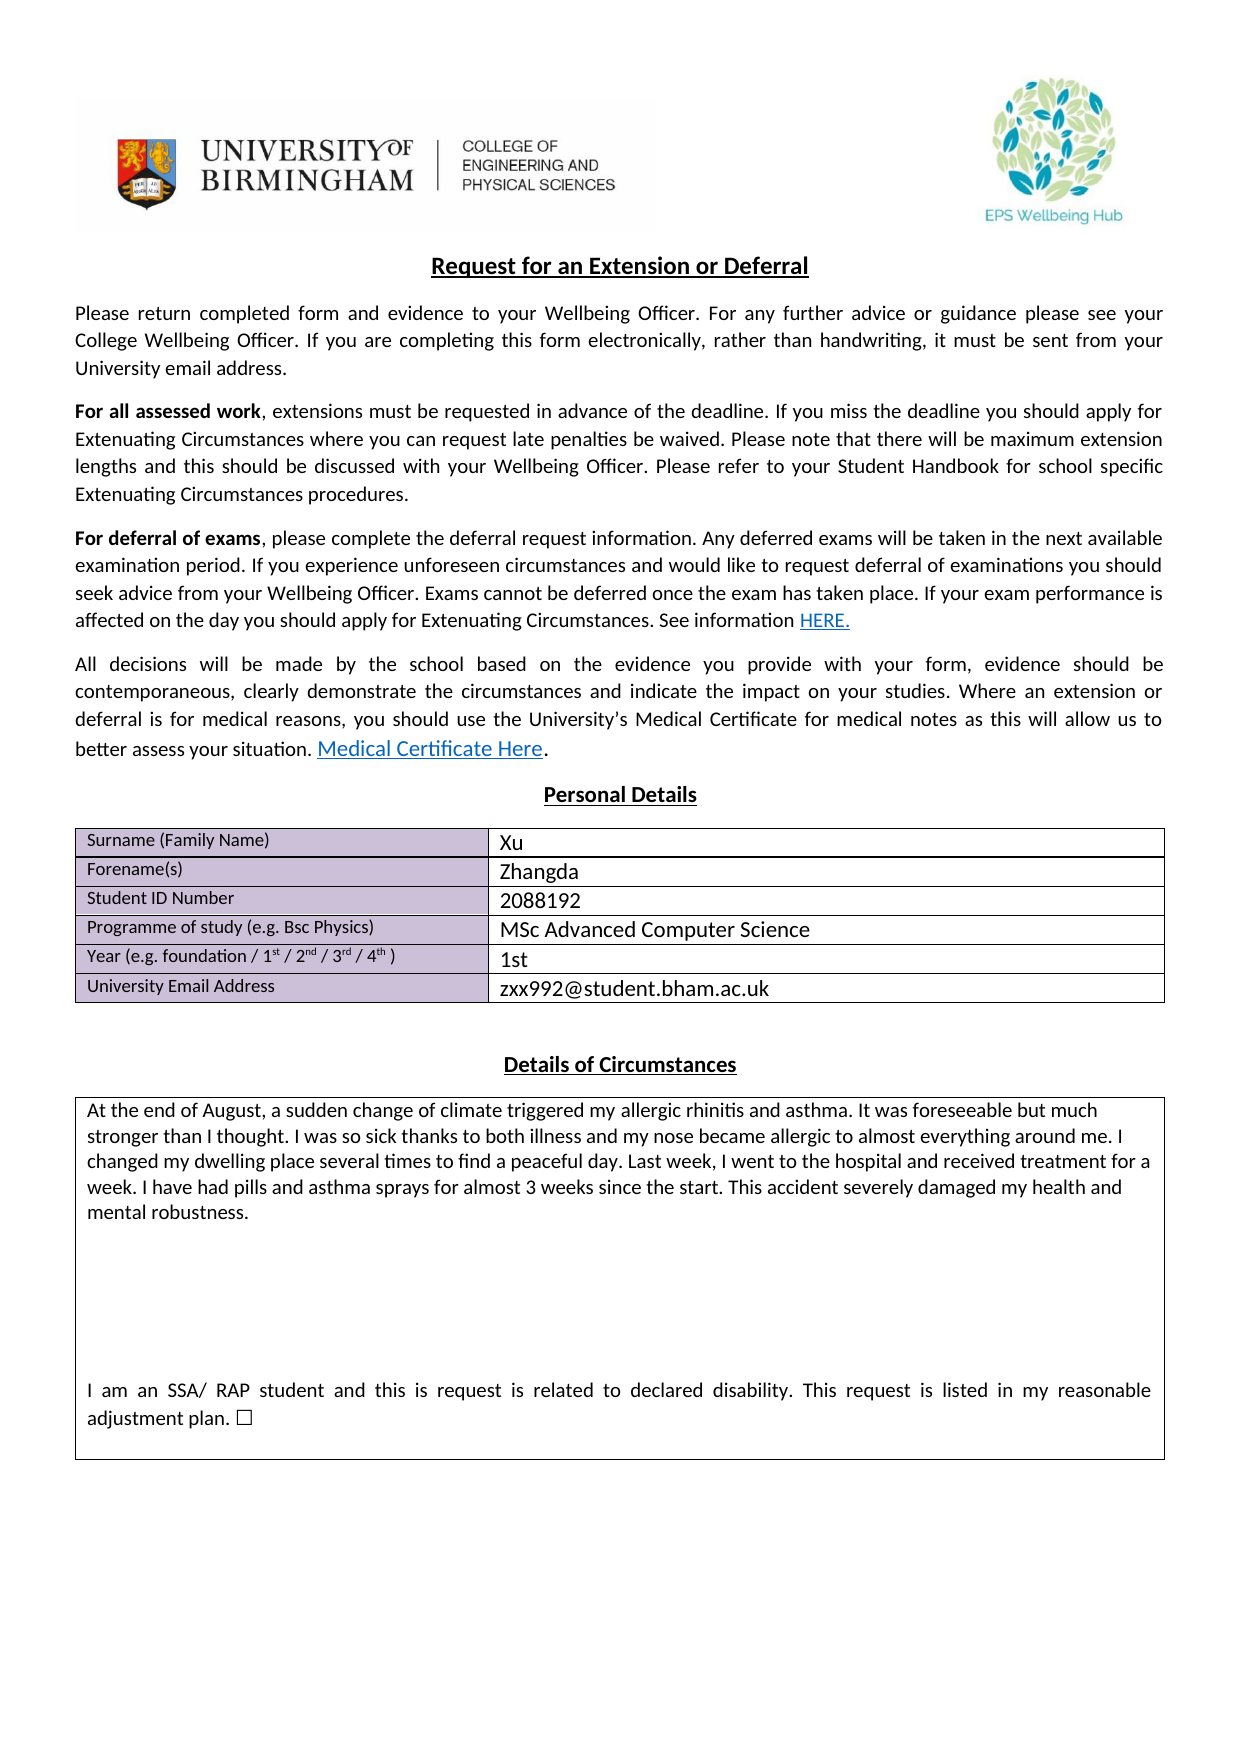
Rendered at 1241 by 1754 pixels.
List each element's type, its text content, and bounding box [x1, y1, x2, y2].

table_cell Student ID Number [76, 887, 488, 914]
table_header Xu [489, 829, 1164, 856]
text Personal Details [75, 781, 1165, 808]
table_cell Zhangda [489, 858, 1164, 886]
text For deferral of exams, please complete the deferral request information. Any deferred exams will be taken in the next available examination period. If you experience unforeseen circumstances and would like to request deferral of examinations you should seek advice from your Wellbeing Officer. Exams cannot be deferred once the exam has taken place. If your exam performance is affected on the day you should apply for Extenuating Circumstances. See information HERE. [75, 525, 1165, 633]
table_cell Year (e.g. foundation / 1st / 2nd / 3rd / 4th ) [76, 945, 488, 973]
table_cell Forename(s) [76, 858, 488, 886]
table_cell 1st [489, 945, 1164, 973]
table_cell 2088192 [489, 887, 1164, 914]
table_cell MSc Advanced Computer Science [489, 916, 1164, 944]
table_header At the end of August, a sudden change of climate triggered my allergic rhinitis and asthma. It was foreseeable but much stronger than I thought. I was so sick thanks to both illness and my nose became allergic to almost everything around me. I changed my dwelling place several times to find a peaceful day. Last week, I went to the hospital and received treatment for a week. I have had pills and asthma sprays for almost 3 weeks since the start. This accident severely damaged my health and mental robustness. I am an SSA/ RAP student and this is request is related to declared disability. This request is listed in my reasonable adjustment plan. [76, 1098, 1164, 1459]
table_cell University Email Address [76, 974, 488, 1002]
picture [975, 75, 1132, 232]
text Please return completed form and evidence to your Wellbeing Officer. For any further advice or guidance please see your College Wellbeing Officer. If you are completing this form electronically, rather than handwriting, it must be sent from your University email address. [75, 300, 1165, 380]
text All decisions will be made by the school based on the evidence you provide with your form, evidence should be contemporaneous, clearly demonstrate the circumstances and indicate the impact on your studies. Where an extension or deferral is for medical reasons, you should use the University’s Medical Certificate for medical notes as this will allow us to better assess your situation. Medical Certificate Here. [75, 651, 1165, 762]
text Details of Circumstances [75, 1050, 1165, 1078]
table_cell Programme of study (e.g. Bsc Physics) [76, 916, 488, 944]
picture [75, 98, 656, 232]
text Request for an Extension or Deferral [75, 250, 1165, 281]
table_cell zxx992@student.bham.ac.uk [489, 974, 1164, 1002]
text For all assessed work, extensions must be requested in advance of the deadline. If you miss the deadline you should apply for Extenuating Circumstances where you can request late penalties be waived. Please note that there will be maximum extension lengths and this should be discussed with your Wellbeing Officer. Please refer to your Student Handbook for school specific Extenuating Circumstances procedures. [75, 399, 1165, 506]
table_header Surname (Family Name) [76, 829, 488, 856]
